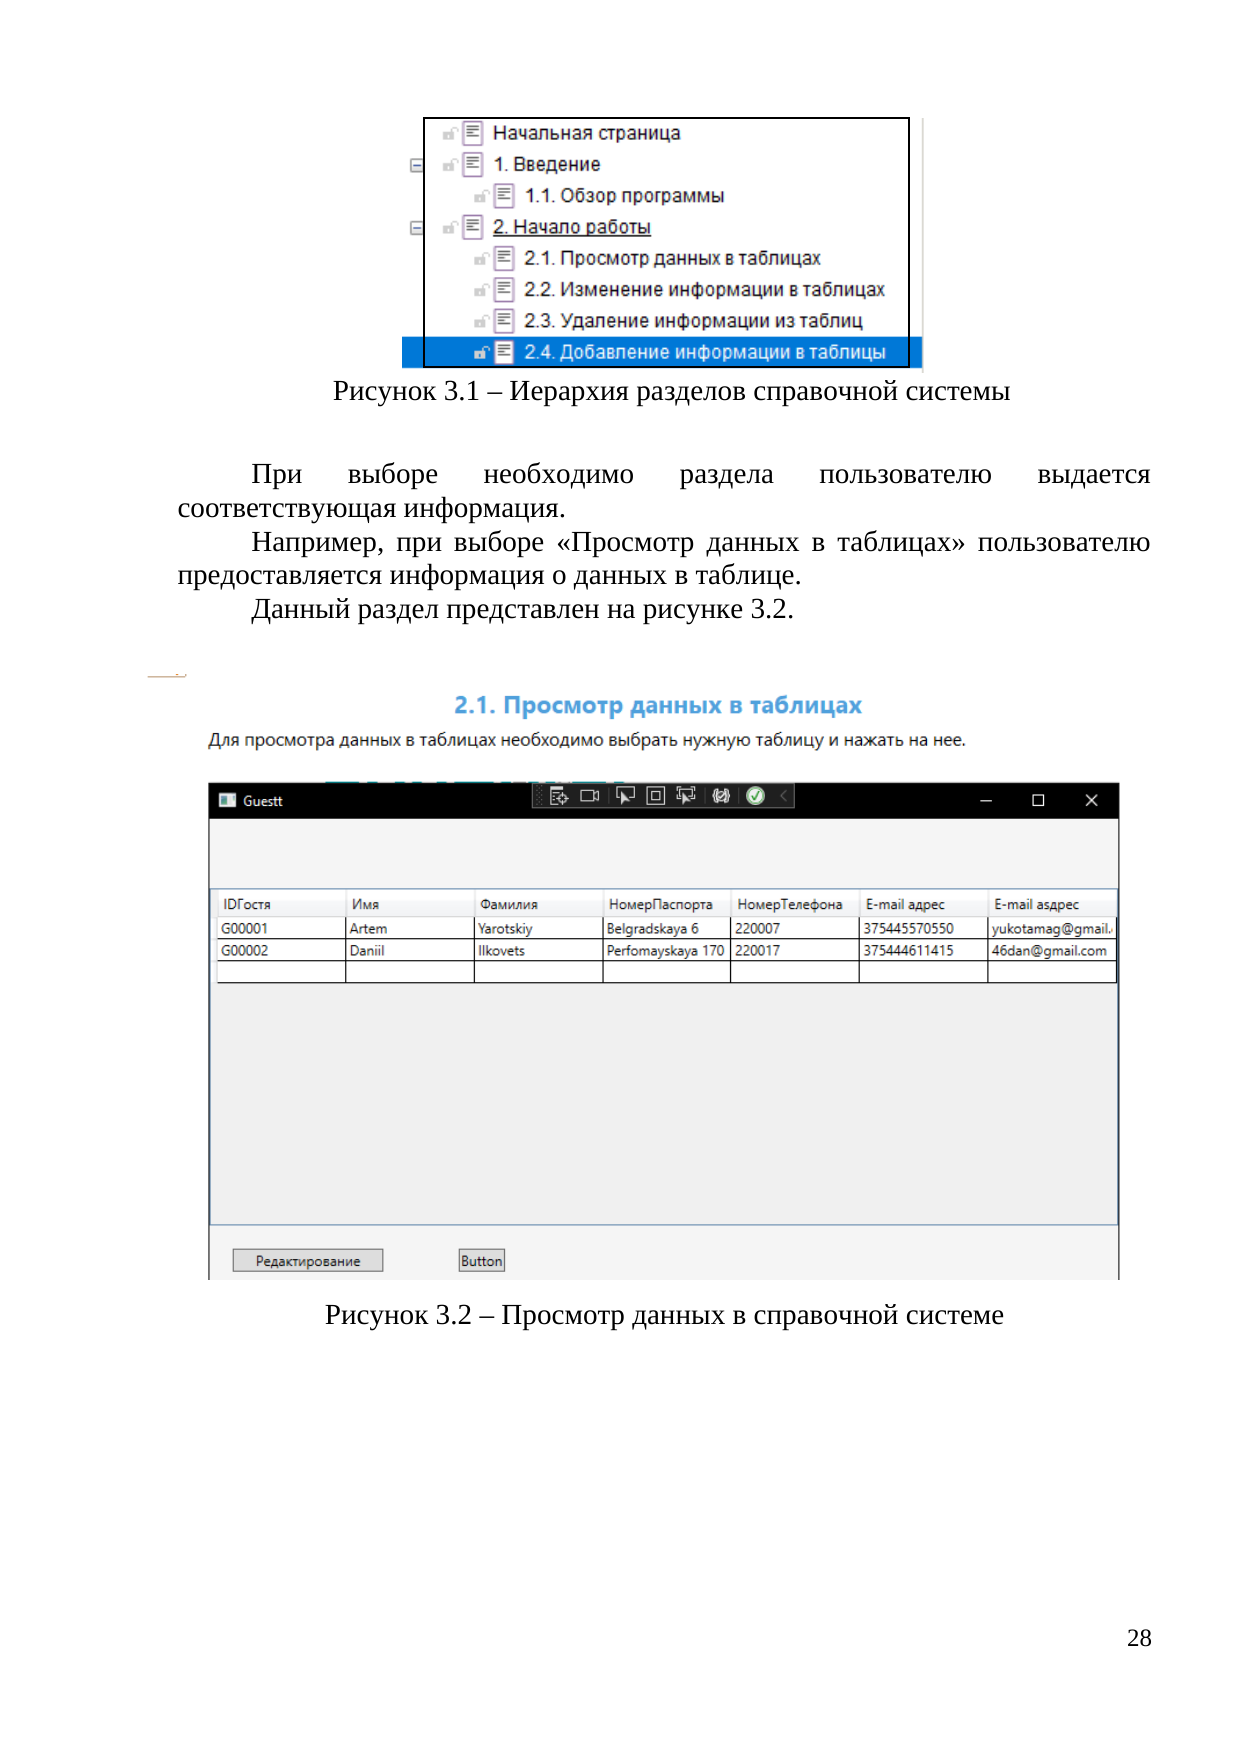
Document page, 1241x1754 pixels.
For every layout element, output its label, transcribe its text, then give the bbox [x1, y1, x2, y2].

text Рисунок 3.1 – Иерархия разделов справочной системы [177, 373, 1152, 406]
text При выборе необходимо раздела пользователю выдается соответствующая информация. [177, 457, 1152, 524]
picture [425, 119, 908, 366]
picture [402, 118, 927, 373]
text Данный раздел представлен на рисунке 3.2. [177, 591, 1152, 624]
text Рисунок 3.2 – Просмотр данных в справочной системе [177, 1297, 1152, 1330]
picture [147, 674, 1123, 1280]
text Например, при выборе «Просмотр данных в таблицах» пользователю предоставляется информация о данных в таблице. [177, 524, 1152, 591]
